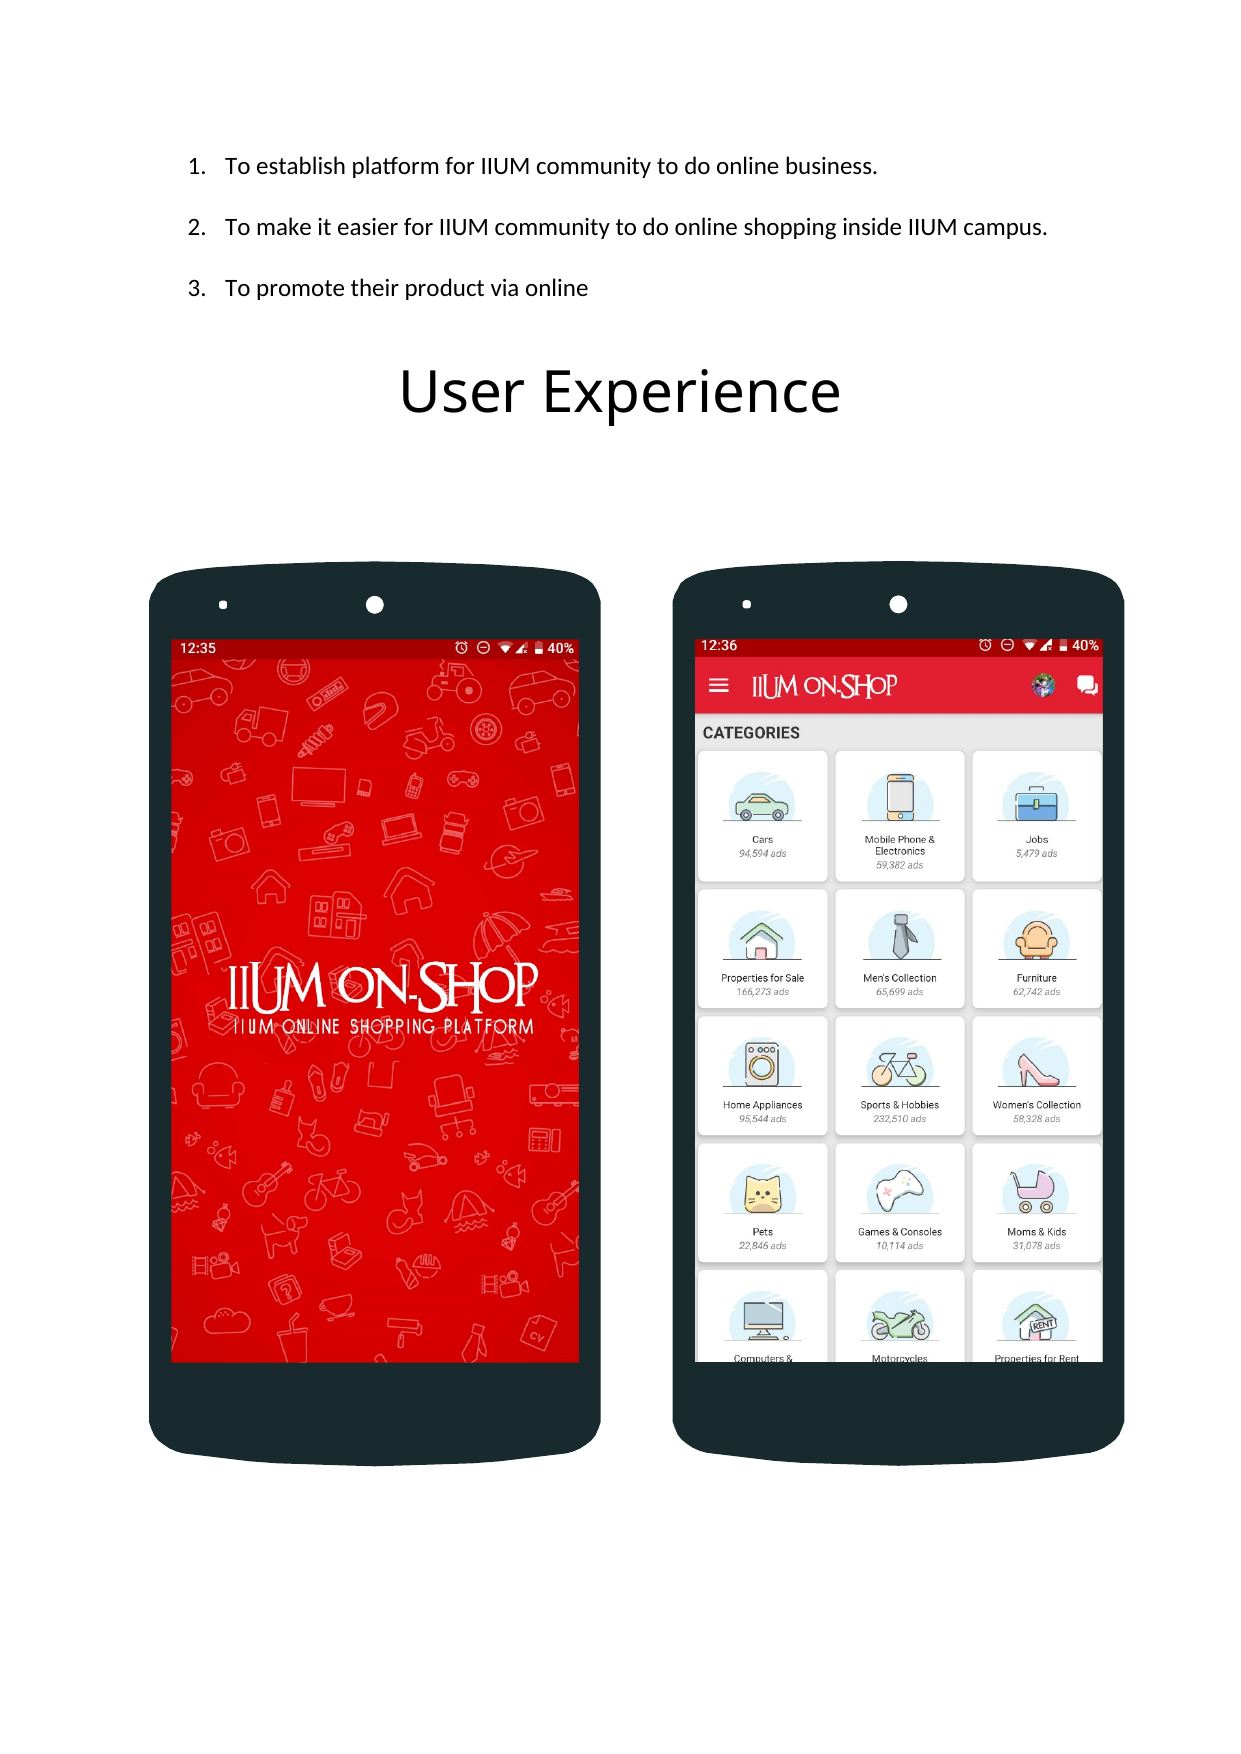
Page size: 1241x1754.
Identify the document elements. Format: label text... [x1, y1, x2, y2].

picture [172, 640, 579, 1362]
text User Experience [150, 350, 1090, 429]
list To establish platform for IIUM community to do online business. [187, 150, 1090, 181]
list To promote their product via online [187, 272, 1090, 303]
list To make it easier for IIUM community to do online shopping inside IIUM campus. [187, 211, 1090, 242]
picture [695, 639, 1102, 1362]
